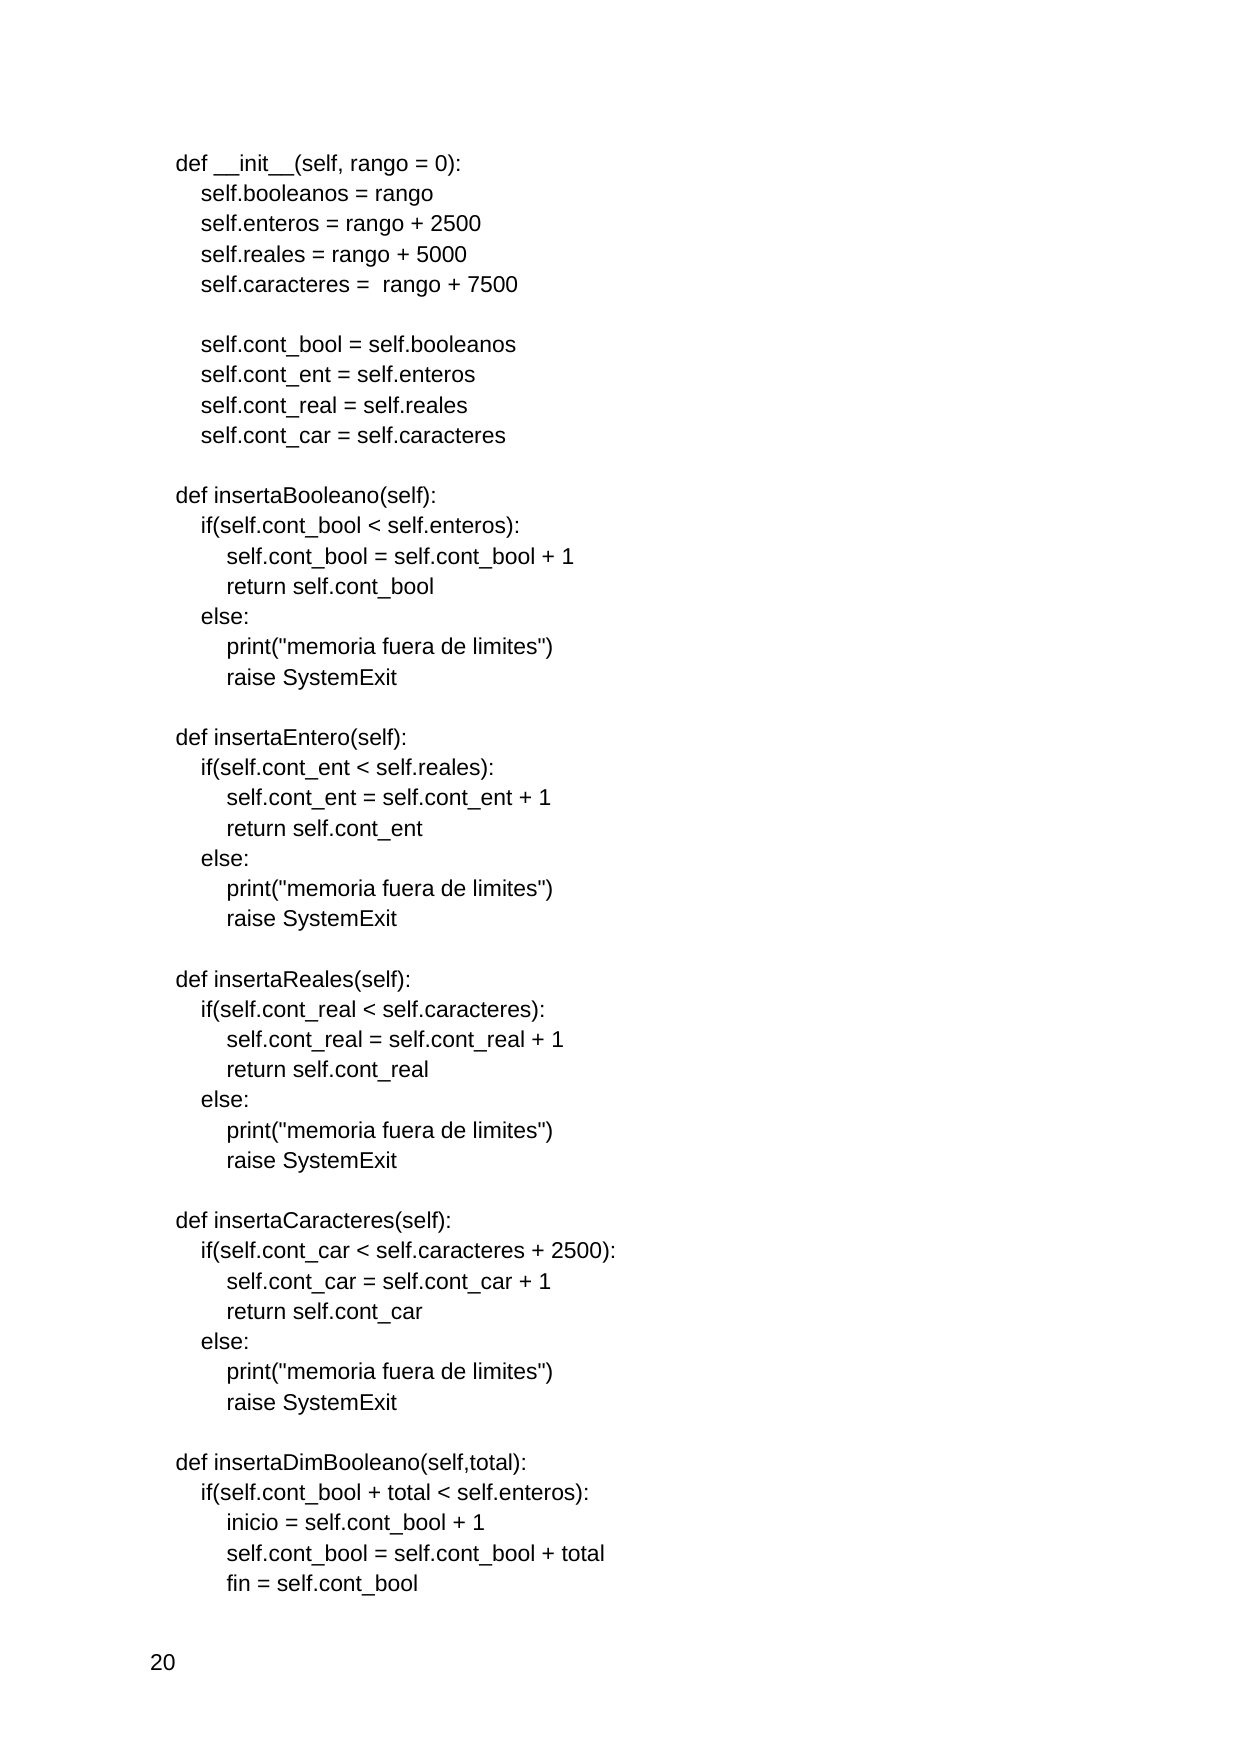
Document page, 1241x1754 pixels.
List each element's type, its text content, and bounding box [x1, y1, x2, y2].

text else: [150, 1086, 1090, 1113]
text else: [150, 603, 1090, 629]
text raise SystemExit [150, 1147, 1090, 1173]
text return self.cont_ent [150, 814, 1090, 841]
text raise SystemExit [150, 1388, 1090, 1415]
text fin = self.cont_bool [150, 1570, 1090, 1596]
text if(self.cont_bool + total < self.enteros): [150, 1479, 1090, 1506]
text if(self.cont_bool < self.enteros): [150, 512, 1090, 539]
text print("memoria fuera de limites") [150, 1358, 1090, 1385]
text self.reales = rango + 5000 [150, 241, 1090, 267]
text self.booleanos = rango [150, 180, 1090, 207]
text self.cont_ent = self.enteros [150, 361, 1090, 388]
text raise SystemExit [150, 905, 1090, 932]
text return self.cont_bool [150, 573, 1090, 599]
text self.cont_car = self.caracteres [150, 422, 1090, 448]
text self.cont_car = self.cont_car + 1 [150, 1268, 1090, 1294]
text if(self.cont_real < self.caracteres): [150, 996, 1090, 1022]
text else: [150, 1328, 1090, 1354]
text raise SystemExit [150, 663, 1090, 690]
text self.cont_bool = self.cont_bool + 1 [150, 543, 1090, 569]
text inicio = self.cont_bool + 1 [150, 1509, 1090, 1536]
text self.cont_bool = self.cont_bool + total [150, 1539, 1090, 1566]
text if(self.cont_ent < self.reales): [150, 754, 1090, 781]
text else: [150, 845, 1090, 871]
text self.cont_bool = self.booleanos [150, 331, 1090, 358]
text def insertaBooleano(self): [150, 482, 1090, 509]
text print("memoria fuera de limites") [150, 633, 1090, 660]
text self.cont_real = self.cont_real + 1 [150, 1026, 1090, 1052]
text self.caracteres = rango + 7500 [150, 271, 1090, 297]
text def insertaEntero(self): [150, 724, 1090, 750]
text def insertaReales(self): [150, 966, 1090, 992]
text self.cont_ent = self.cont_ent + 1 [150, 784, 1090, 811]
text self.cont_real = self.reales [150, 392, 1090, 418]
text print("memoria fuera de limites") [150, 875, 1090, 901]
text self.enteros = rango + 2500 [150, 210, 1090, 237]
text if(self.cont_car < self.caracteres + 2500): [150, 1237, 1090, 1264]
text return self.cont_car [150, 1298, 1090, 1324]
text def insertaDimBooleano(self,total): [150, 1449, 1090, 1475]
text def insertaCaracteres(self): [150, 1207, 1090, 1234]
text def __init__(self, rango = 0): [150, 150, 1090, 176]
text print("memoria fuera de limites") [150, 1117, 1090, 1143]
text return self.cont_real [150, 1056, 1090, 1083]
